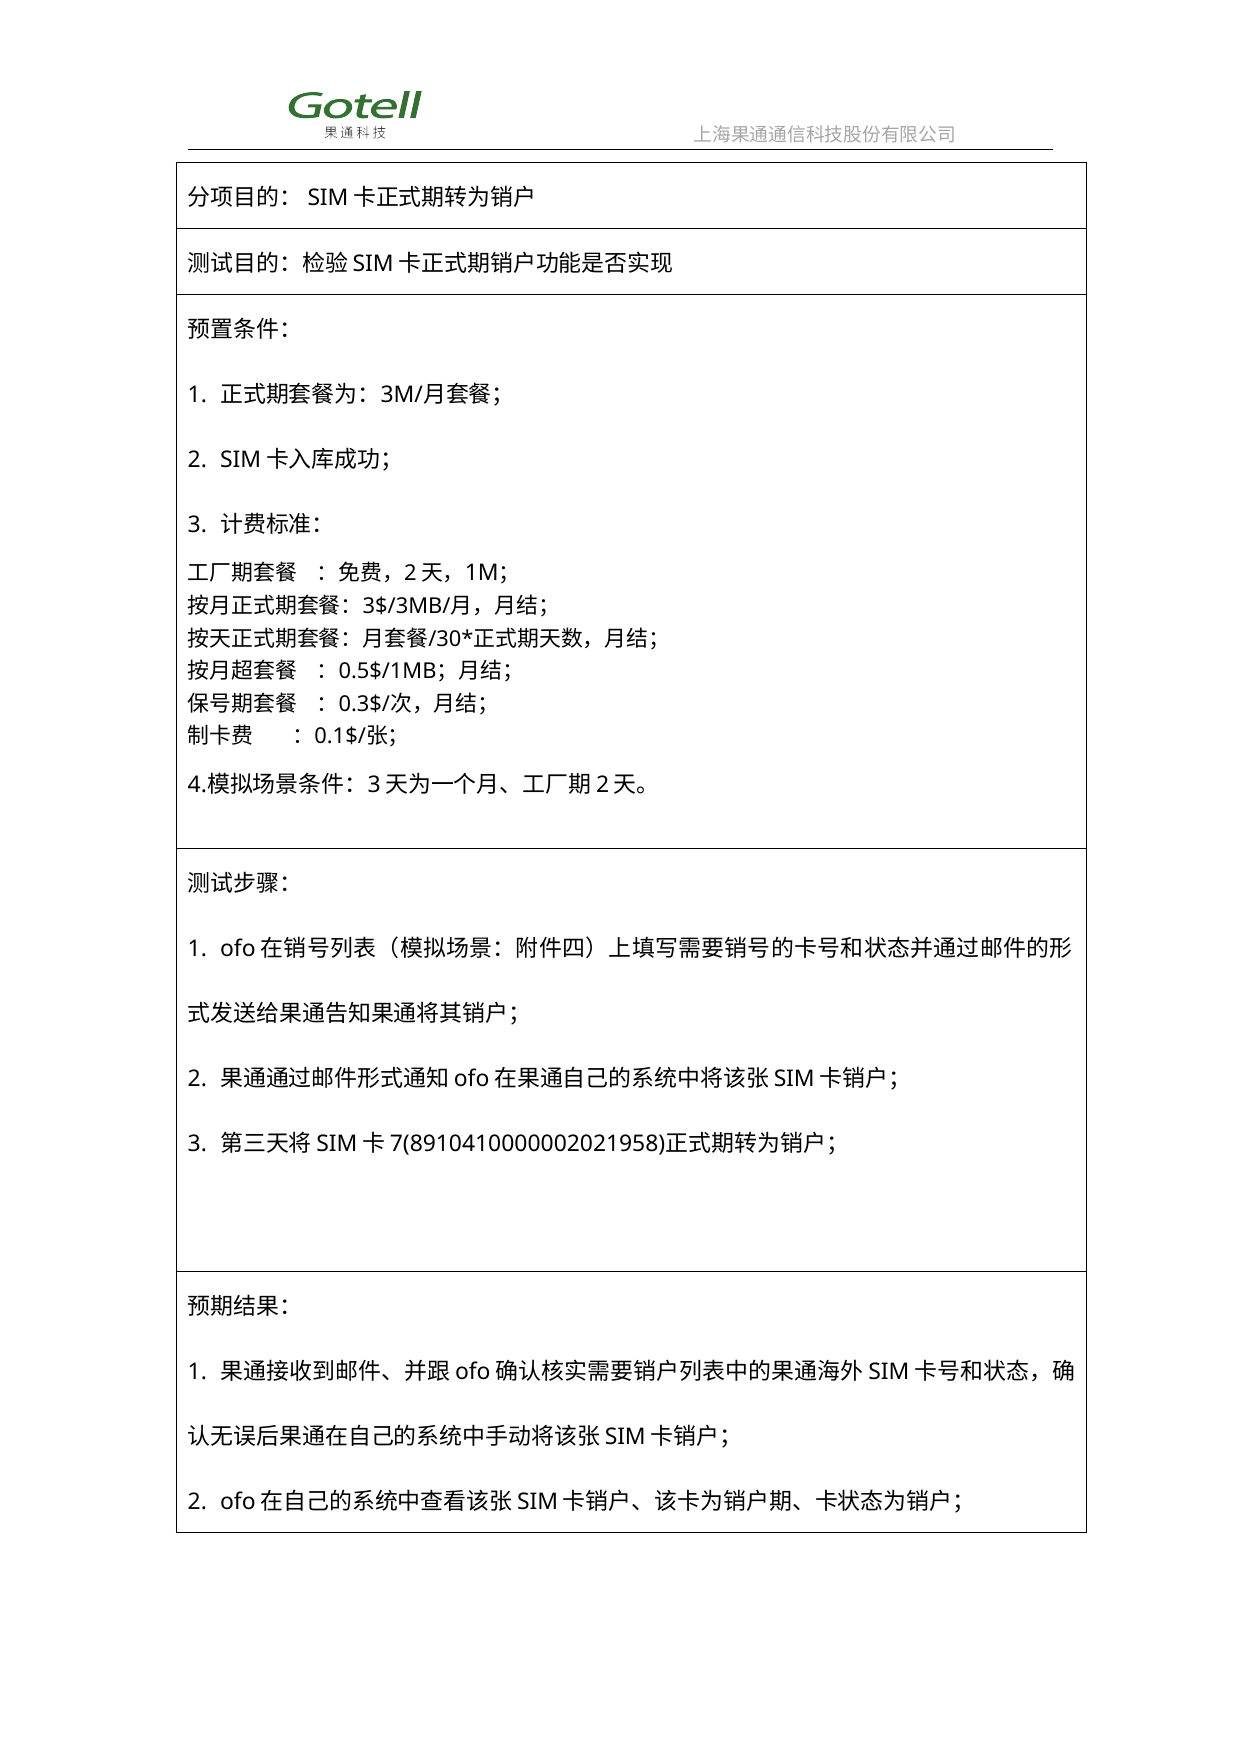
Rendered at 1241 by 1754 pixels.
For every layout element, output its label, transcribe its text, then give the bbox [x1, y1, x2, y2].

table_cell 预置条件： 正式期套餐为：3M/月套餐； SIM卡入库成功； 计费标准： 工厂期套餐 ：免费，2天，1M； 按月正式期套餐：3$/3MB/月，月结； 按天正式期套餐：月套餐/30*正式期天数，月结； 按月超套餐 ：0.5$/1MB；月结； 保号期套餐 ：0.3$/次，月结； 制卡费 ：0.1$/张； 4.模拟场景条件：3天为一个月、工厂期2天。 [177, 295, 1086, 848]
table_cell 分项目的： SIM卡正式期转为销户 [177, 163, 1086, 228]
picture [284, 88, 424, 142]
table_cell 测试目的：检验SIM卡正式期销户功能是否实现 [177, 229, 1086, 294]
table_cell 测试步骤： ofo在销号列表（模拟场景：附件四）上填写需要销号的卡号和状态并通过邮件的形式发送给果通告知果通将其销户； 果通通过邮件形式通知ofo在果通自己的系统中将该张SIM卡销户； 第三天将SIM卡7(8910410000002021958)正式期转为销户； [177, 849, 1086, 1271]
table_cell 预期结果： 果通接收到邮件、并跟ofo确认核实需要销户列表中的果通海外SIM卡号和状态，确认无误后果通在自己的系统中手动将该张SIM卡销户； ofo在自己的系统中查看该张SIM卡销户、该卡为销户期、卡状态为销户； SIM卡7(8910410000002021958)为销户期、卡状态为销户； [177, 1272, 1086, 1532]
